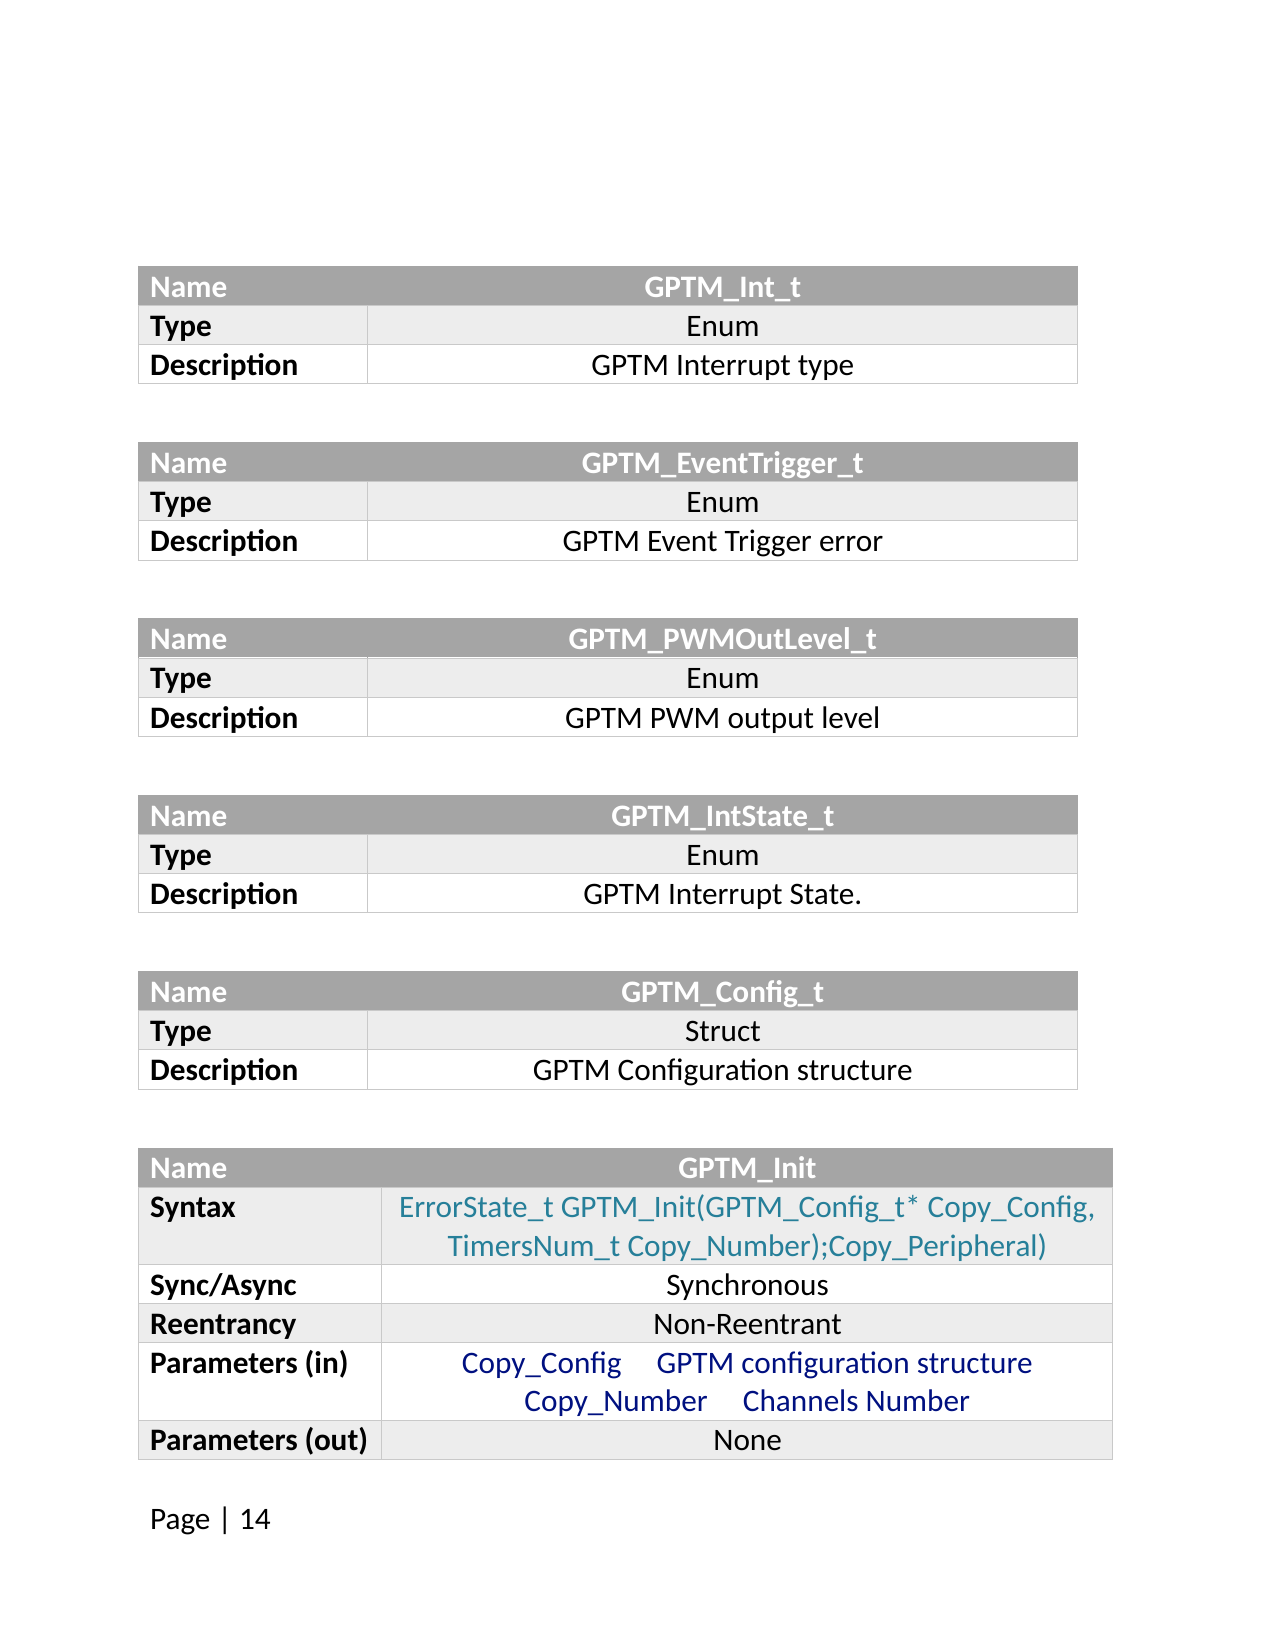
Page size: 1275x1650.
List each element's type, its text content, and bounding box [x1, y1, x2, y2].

table_cell Enum [368, 482, 1077, 520]
table_cell GPTM Interrupt type [368, 345, 1077, 383]
table_header GPTM_EventTrigger_t [368, 443, 1077, 481]
table_cell Description [139, 698, 367, 736]
table_header Name [139, 796, 367, 834]
table_cell Sync/Async [139, 1265, 381, 1303]
table_header Name [139, 1149, 381, 1187]
table_cell Type [139, 306, 367, 344]
table_cell Description [139, 1050, 367, 1088]
table_cell GPTM Interrupt State. [368, 874, 1077, 912]
table_cell ErrorState_t GPTM_Init(GPTM_Config_t* Copy_Config, TimersNum_t Copy_Number);Copy_Peripheral) [382, 1188, 1112, 1264]
table_header Name [139, 619, 367, 657]
table_cell Type [139, 1011, 367, 1049]
table_cell Description [139, 345, 367, 383]
table_cell Synchronous [382, 1265, 1112, 1303]
table_cell GPTM Event Trigger error [368, 521, 1077, 559]
table_header GPTM_PWMOutLevel_t [368, 619, 1077, 657]
table_header GPTM_Config_t [368, 972, 1077, 1010]
table_cell Type [139, 482, 367, 520]
table_cell Description [139, 521, 367, 559]
table_header GPTM_Init [382, 1149, 1112, 1187]
table_cell GPTM Configuration structure [368, 1050, 1077, 1088]
table_header GPTM_Int_t [368, 267, 1077, 305]
table_cell Syntax [139, 1188, 381, 1264]
table_cell Struct [368, 1011, 1077, 1049]
table_cell Parameters (in) [139, 1343, 381, 1419]
table_cell Type [139, 835, 367, 873]
table_header GPTM_IntState_t [368, 796, 1077, 834]
table_header Name [139, 443, 367, 481]
table_cell Non-Reentrant [382, 1304, 1112, 1342]
table_cell Enum [368, 835, 1077, 873]
table_cell Description [139, 874, 367, 912]
table_header Name [139, 972, 367, 1010]
table_cell Copy_Config GPTM configuration structure Copy_Number Channels Number [382, 1343, 1112, 1419]
table_cell Parameters (out) [139, 1421, 381, 1459]
table_cell Type [139, 659, 367, 697]
table_header Name [139, 267, 367, 305]
table_cell Enum [368, 659, 1077, 697]
table_cell Enum [368, 306, 1077, 344]
table_cell GPTM PWM output level [368, 698, 1077, 736]
table_cell Reentrancy [139, 1304, 381, 1342]
table_cell None [382, 1421, 1112, 1459]
